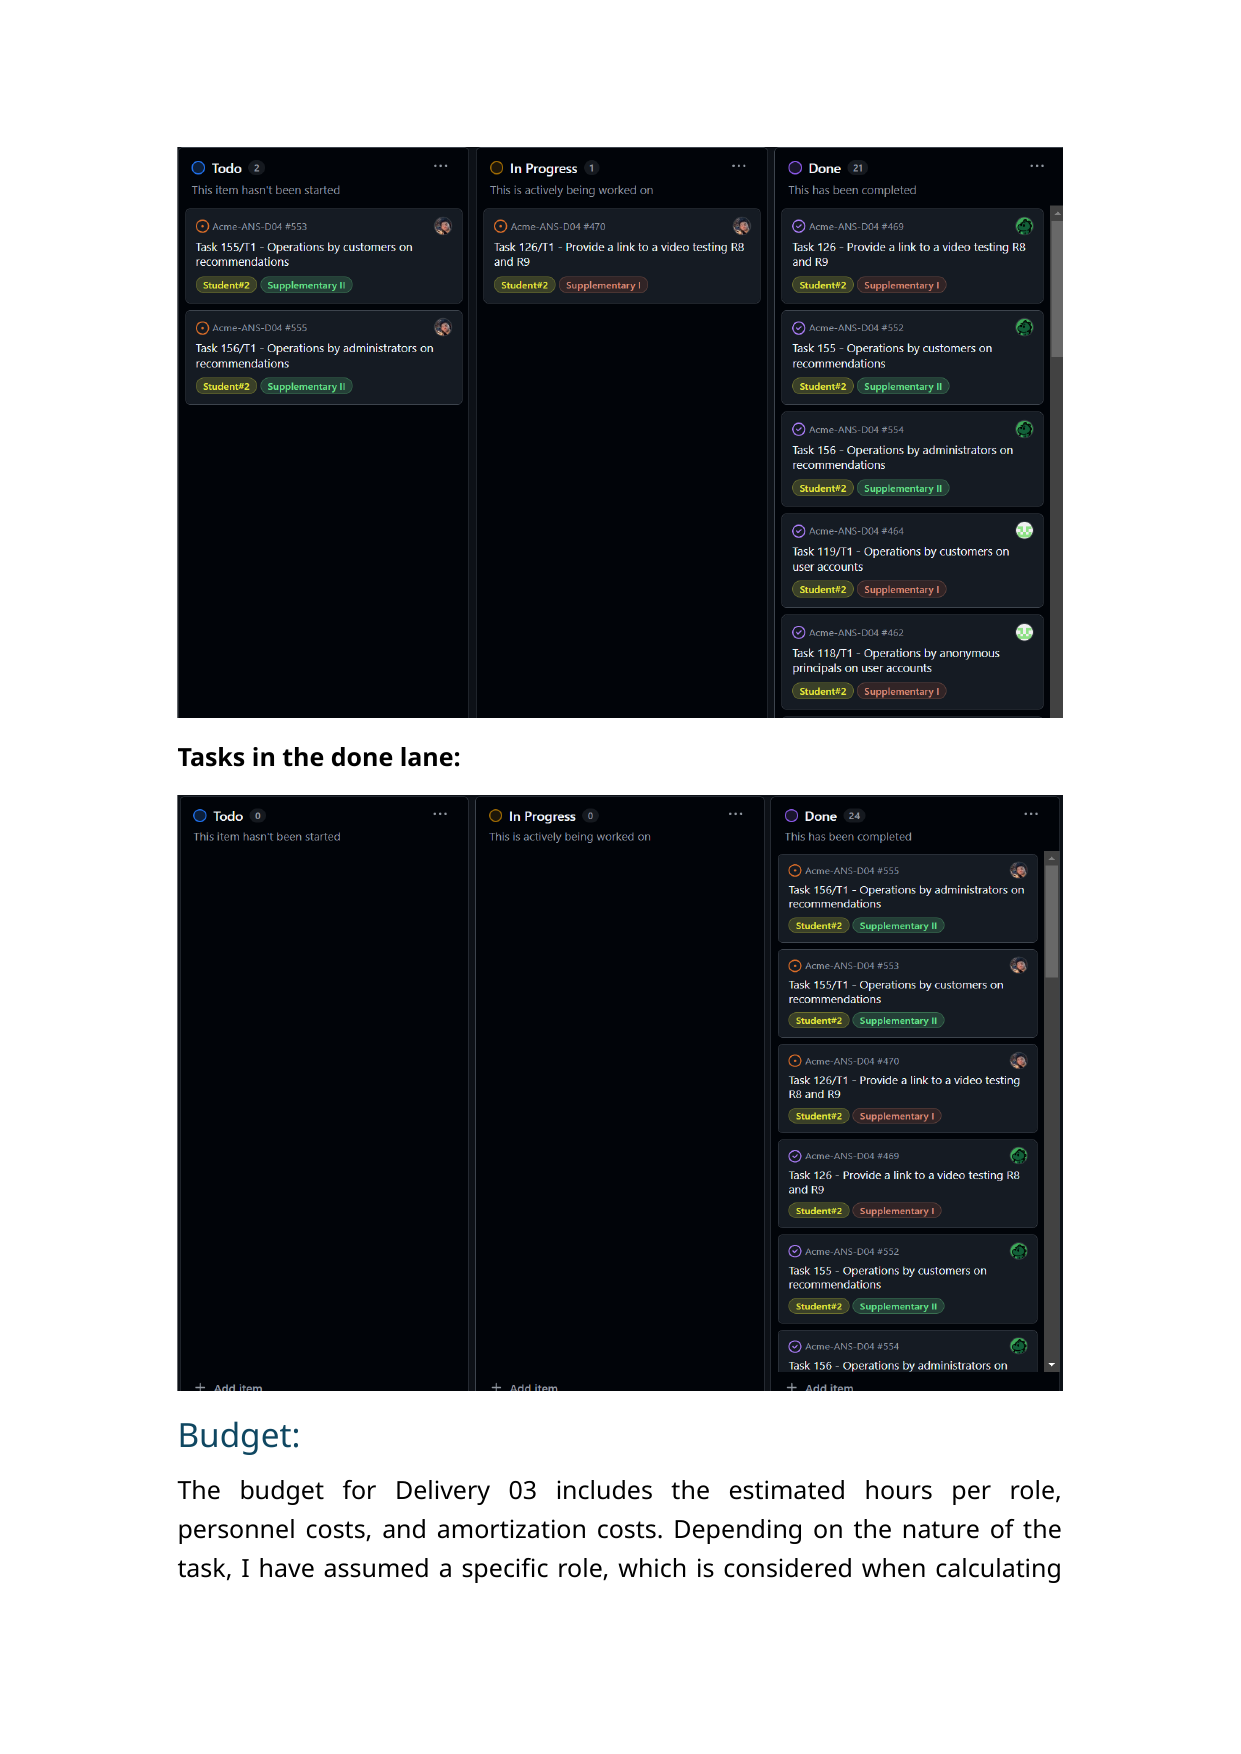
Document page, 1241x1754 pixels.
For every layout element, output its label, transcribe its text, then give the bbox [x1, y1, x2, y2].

picture [177, 795, 1063, 1391]
text Tasks in the done lane: [177, 739, 1063, 774]
picture [177, 147, 1063, 718]
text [177, 1472, 1063, 1585]
subtitle Budget: [177, 1412, 1063, 1457]
